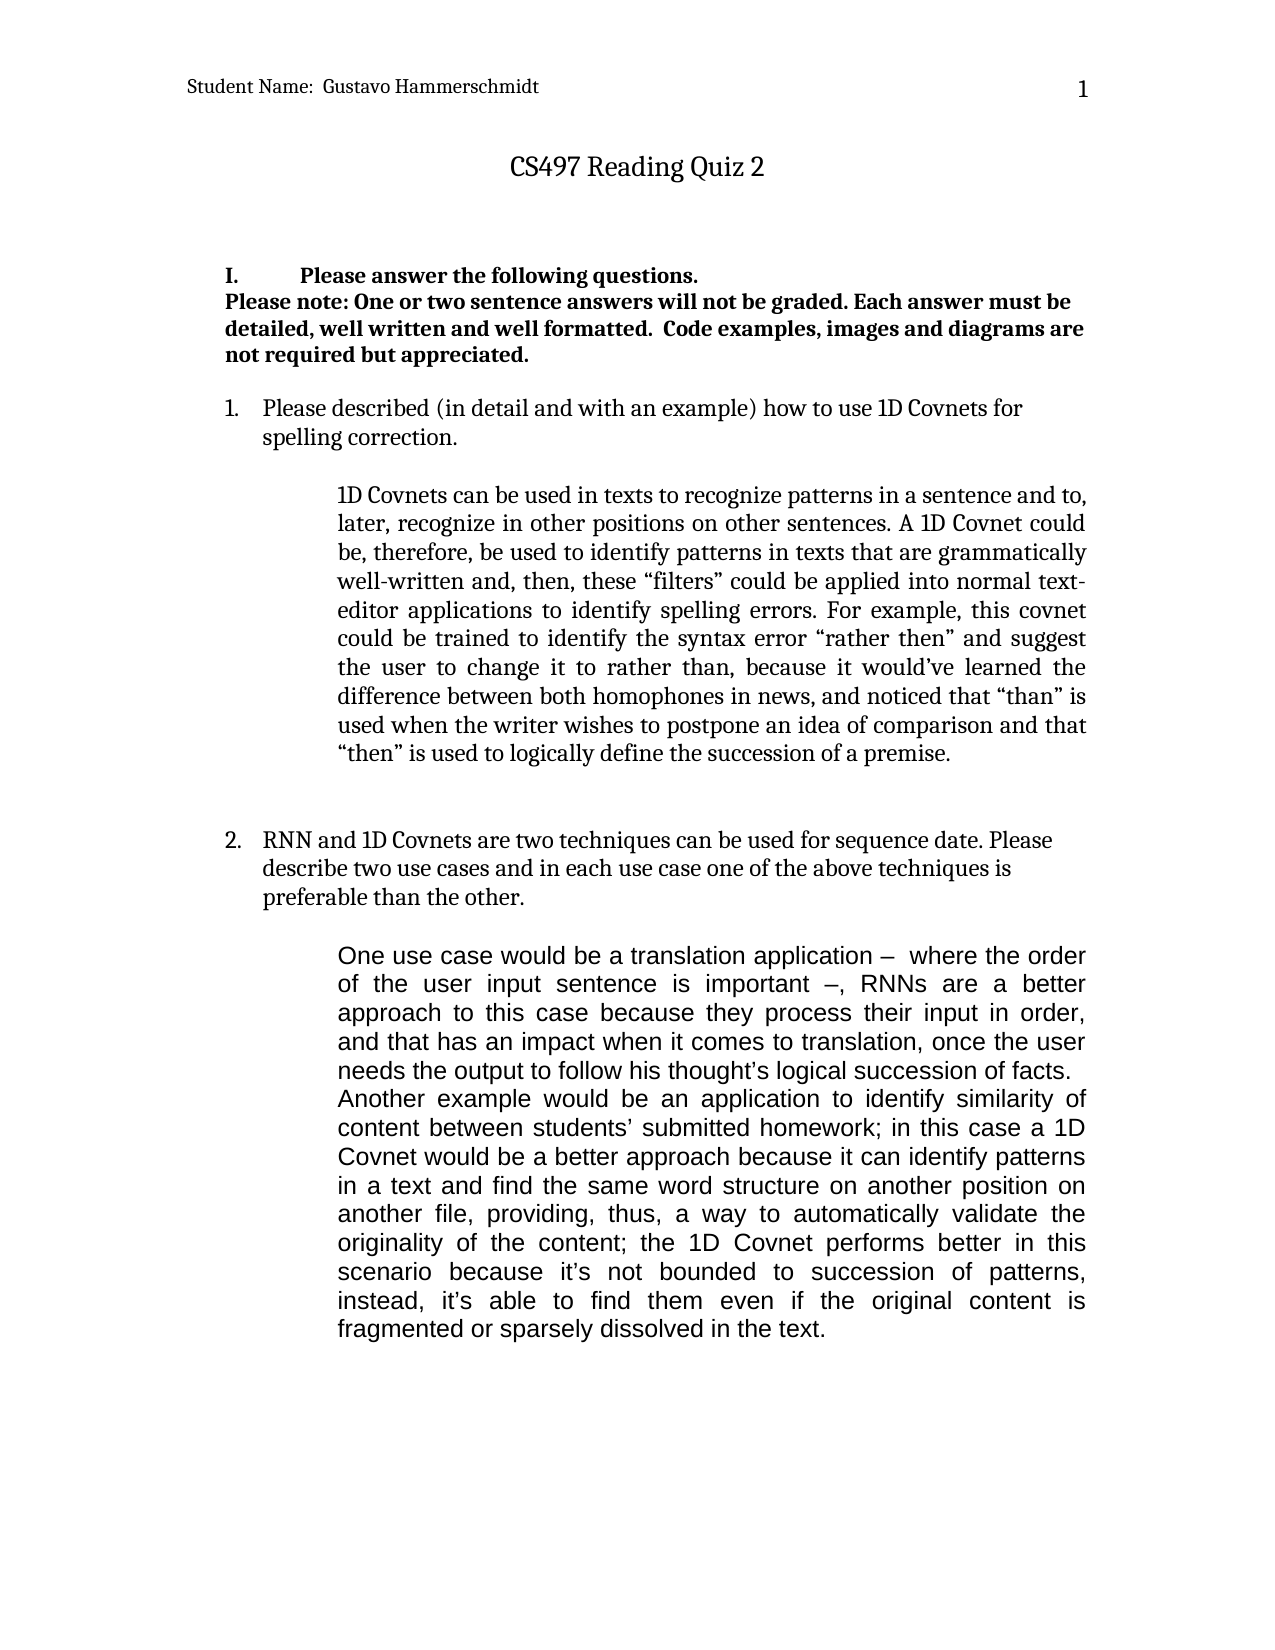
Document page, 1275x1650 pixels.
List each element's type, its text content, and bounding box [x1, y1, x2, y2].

list 1D Covnets can be used in texts to recognize patterns in a sentence and to, later, recognize in other positions on other sentences. A 1D Covnet could be, therefore, be used to identify patterns in texts that are grammatically well-written and, then, these “filters” could be applied into normal text-editor applications to identify spelling errors. For example, this covnet could be trained to identify the syntax error “rather then” and suggest the user to change it to rather than, because it would’ve learned the difference between both homophones in news, and noticed that “than” is used when the writer wishes to postpone an idea of comparison and that “then” is used to logically define the succession of a premise. [337, 481, 1087, 768]
text One use case would be a translation application – where the order of the user input sentence is important –, RNNs are a better approach to this case because they process their input in order, and that has an impact when it comes to translation, once the user needs the output to follow his thought’s logical succession of facts. [337, 941, 1087, 1084]
text Another example would be an application to identify similarity of content between students’ submitted homework; in this case a 1D Covnet would be a better approach because it can identify patterns in a text and find the same word structure on another position on another file, providing, thus, a way to automatically validate the originality of the content; the 1D Covnet performs better in this scenario because it’s not bounded to succession of patterns, instead, it’s able to find them even if the original content is fragmented or sparsely dissolved in the text. [337, 1084, 1087, 1343]
text Please note: One or two sentence answers will not be graded. Each answer must be detailed, well written and well formatted. Code examples, images and diagrams are not required but appreciated. [225, 289, 1087, 368]
list RNN and 1D Covnets are two techniques can be used for sequence date. Please describe two use cases and in each use case one of the above techniques is preferable than the other. [225, 826, 1087, 912]
list Please described (in detail and with an example) how to use 1D Covnets for spelling correction. [225, 394, 1087, 452]
list Please answer the following questions. [225, 263, 1087, 289]
text CS497 Reading Quiz 2 [187, 150, 1087, 183]
